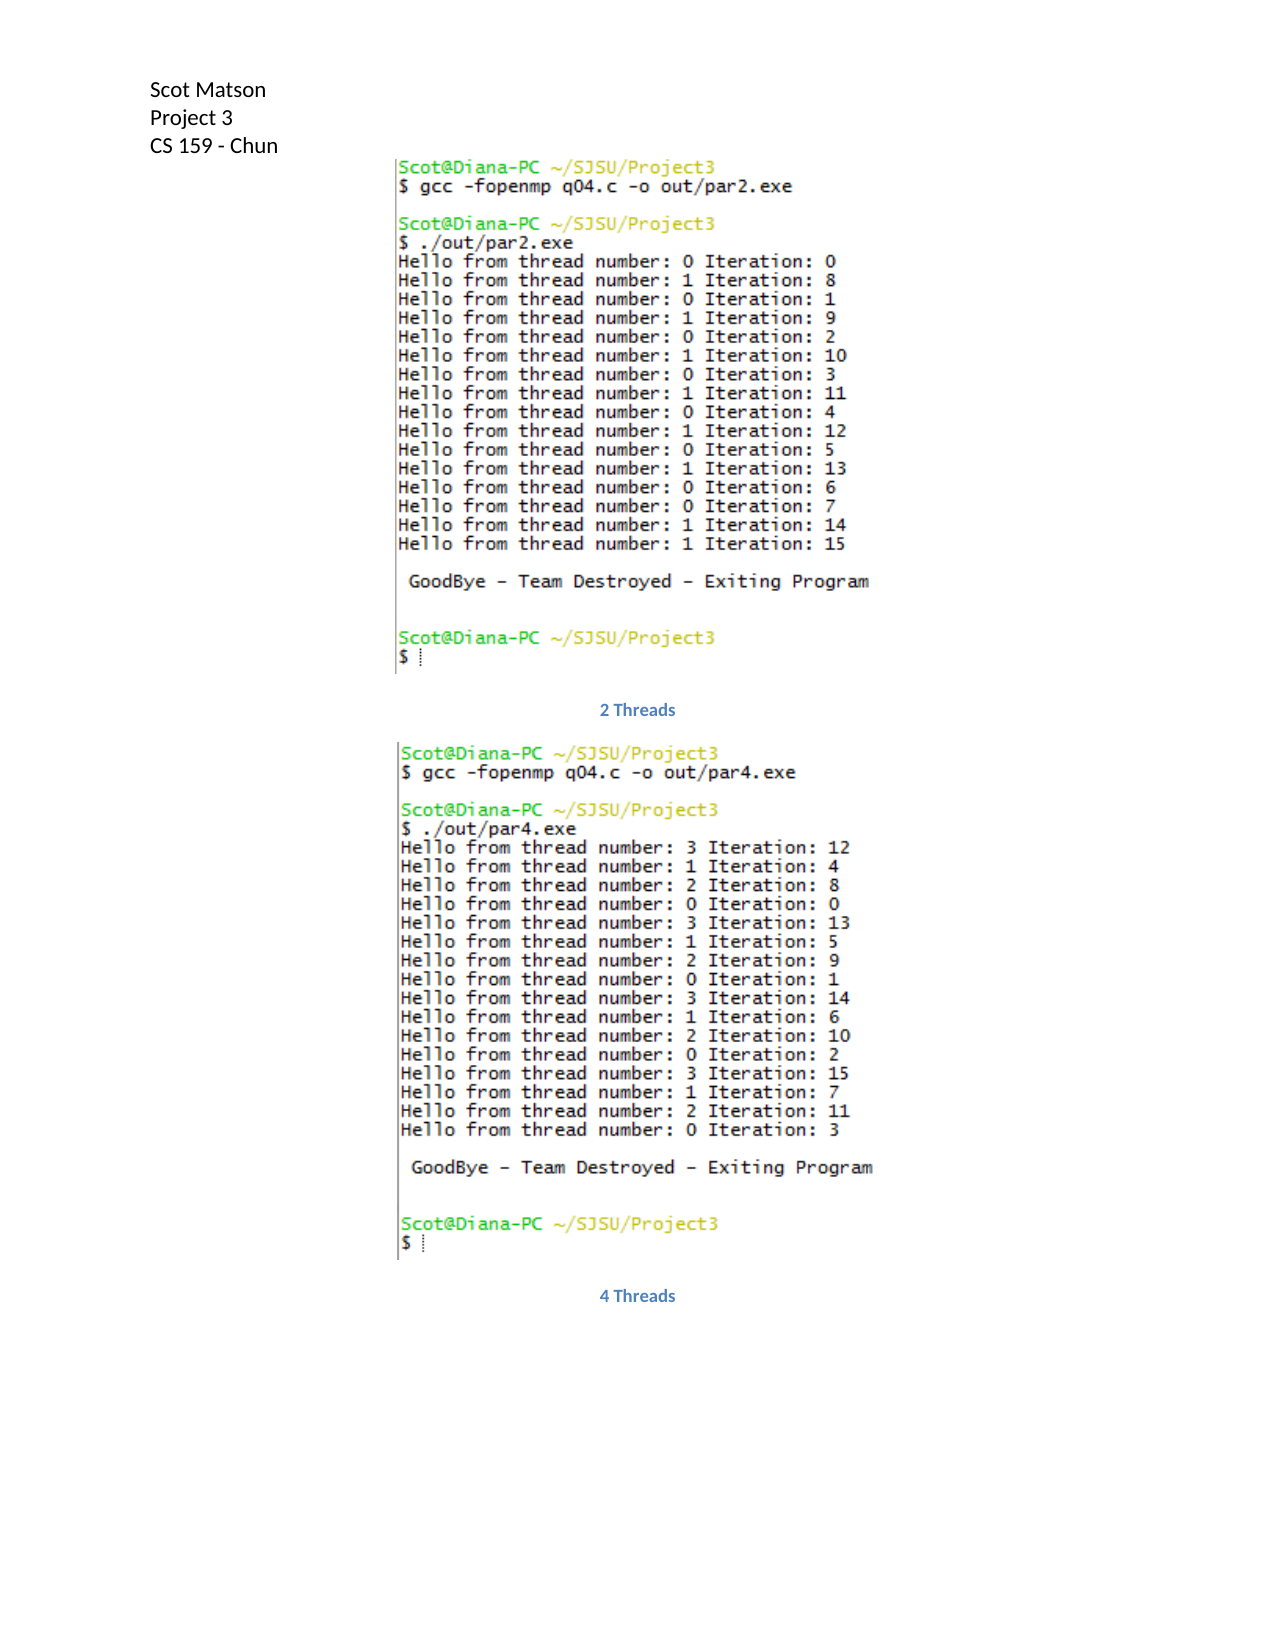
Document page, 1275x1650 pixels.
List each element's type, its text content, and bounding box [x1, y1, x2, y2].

text 2 Threads [150, 698, 1125, 721]
picture [395, 159, 880, 674]
picture [396, 742, 879, 1260]
text 4 Threads [150, 1284, 1125, 1307]
